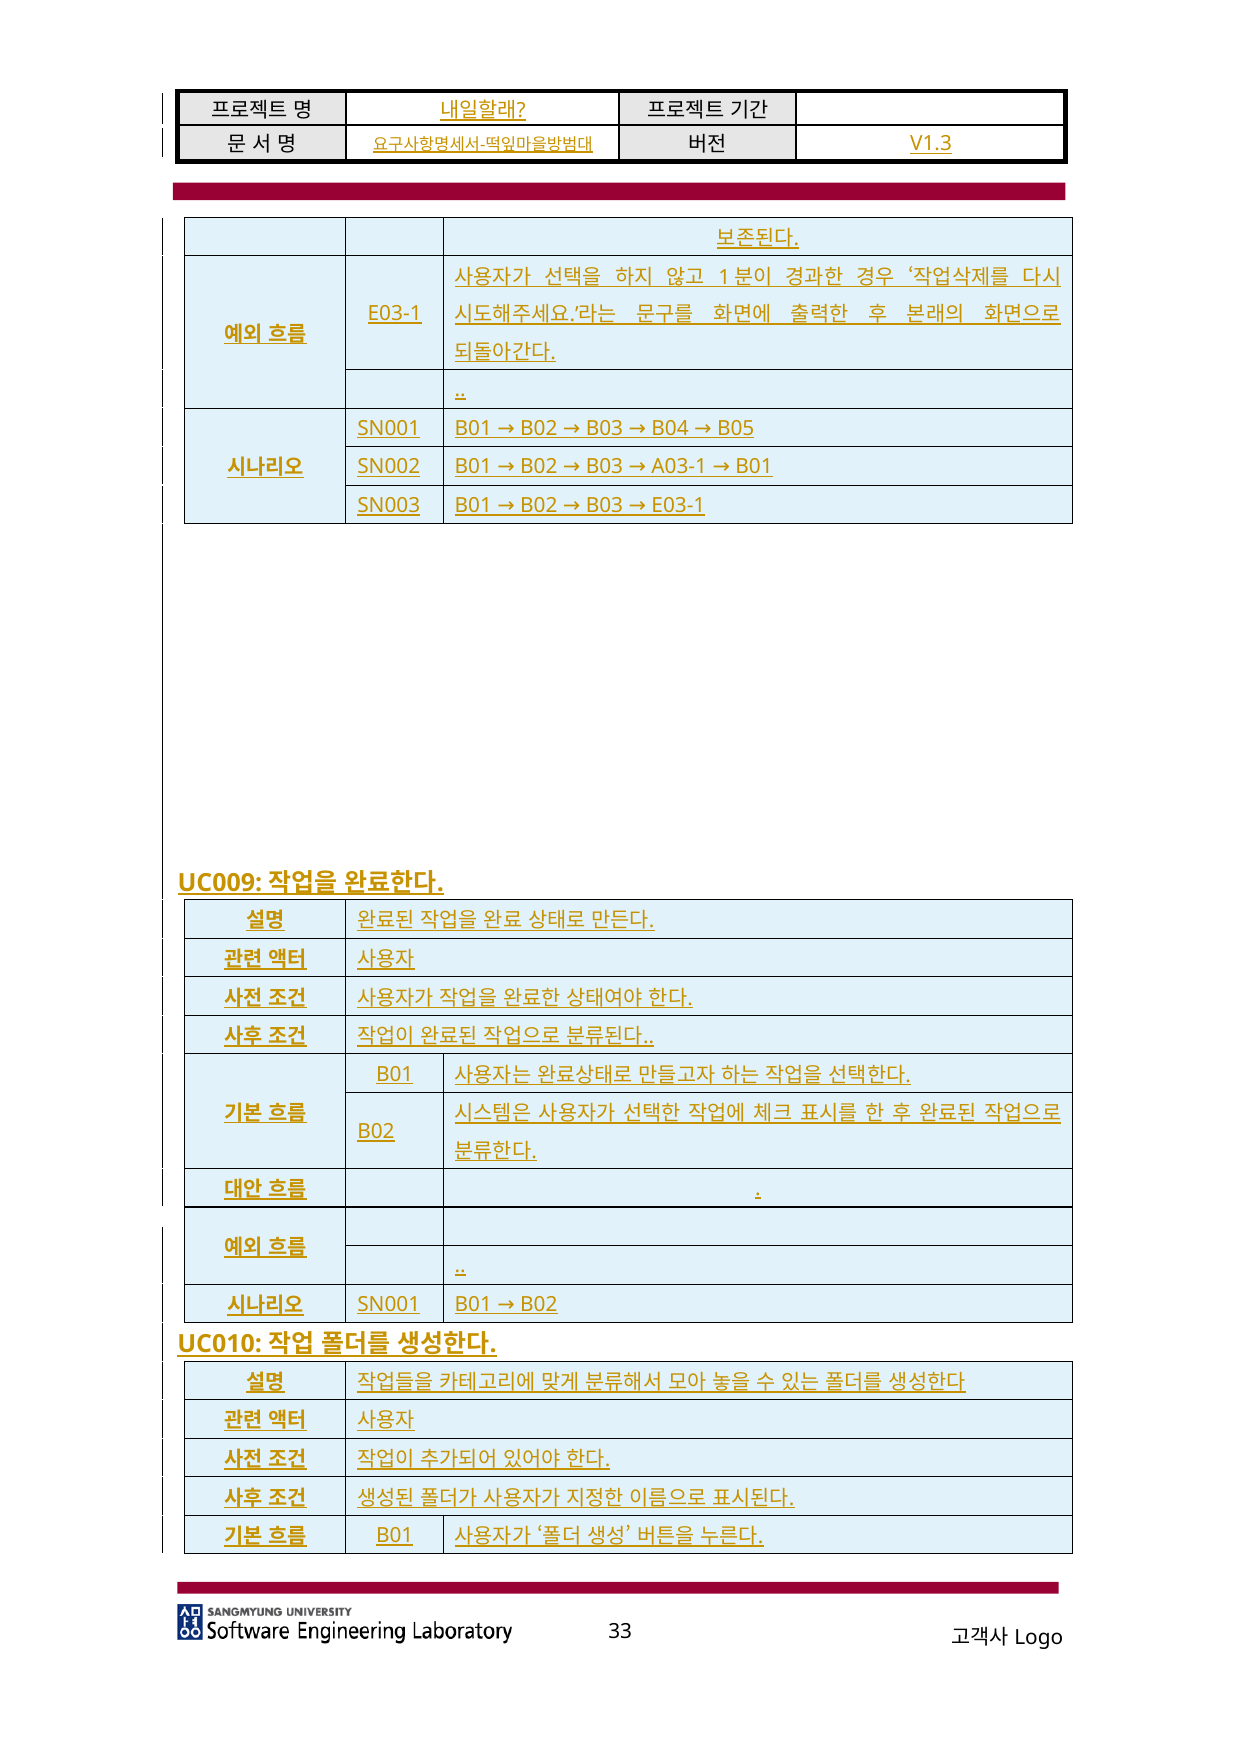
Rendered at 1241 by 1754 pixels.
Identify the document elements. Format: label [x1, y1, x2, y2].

picture [177, 1604, 516, 1645]
